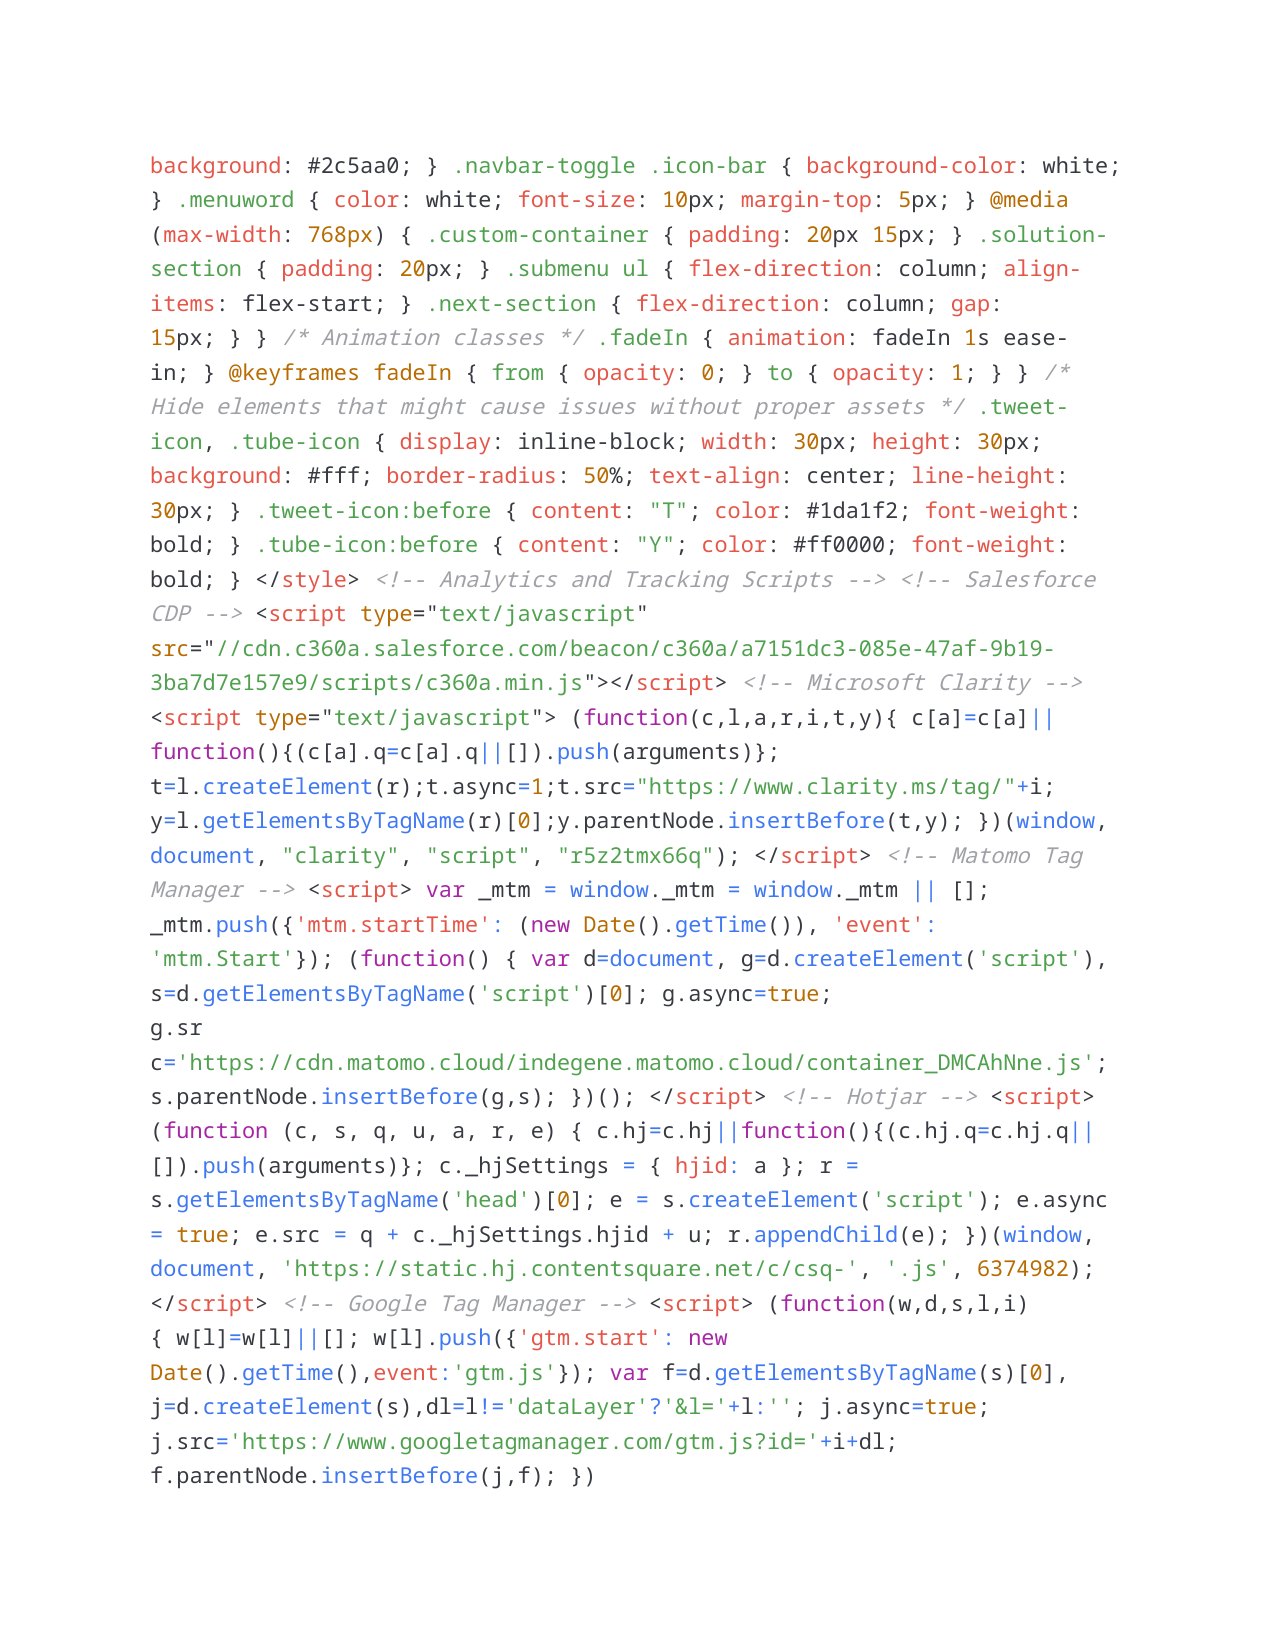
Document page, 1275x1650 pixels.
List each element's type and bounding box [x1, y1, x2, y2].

text [150, 150, 1125, 1490]
